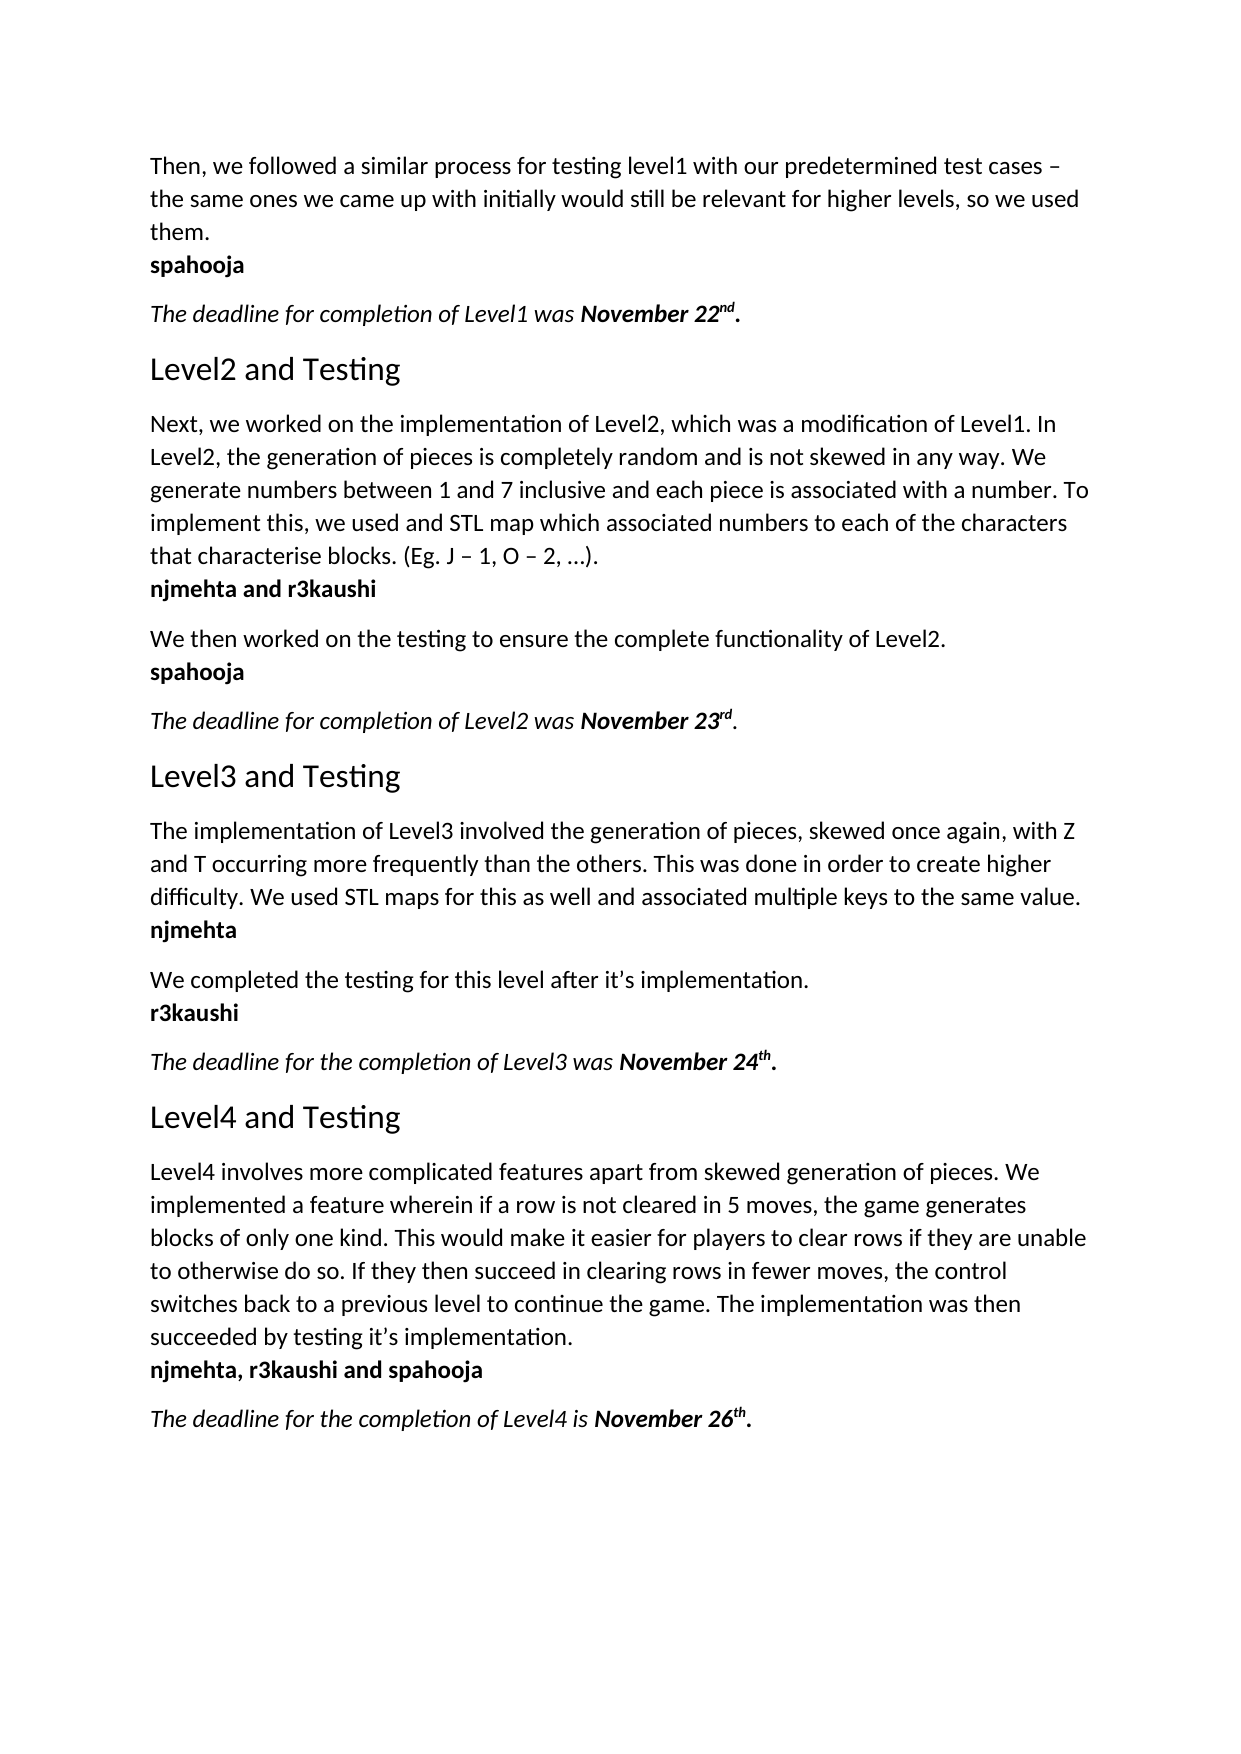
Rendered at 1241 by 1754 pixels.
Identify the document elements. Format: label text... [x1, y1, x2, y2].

text Next, we worked on the implementation of Level2, which was a modification of Level1. In Level2, the generation of pieces is completely random and is not skewed in any way. We generate numbers between 1 and 7 inclusive and each piece is associated with a number. To implement this, we used and STL map which associated numbers to each of the characters that characterise blocks. (Eg. J – 1, O – 2, …). njmehta and r3kaushi [150, 408, 1090, 604]
text The deadline for the completion of Level4 is November 26th. [150, 1403, 1090, 1434]
text Level3 and Testing [150, 755, 1090, 796]
text Level4 involves more complicated features apart from skewed generation of pieces. We implemented a feature wherein if a row is not cleared in 5 moves, the game generates blocks of only one kind. This would make it easier for players to clear rows if they are unable to otherwise do so. If they then succeed in clearing rows in fewer moves, the control switches back to a previous level to continue the game. The implementation was then succeeded by testing it’s implementation. njmehta, r3kaushi and spahooja [150, 1156, 1090, 1384]
text Level4 and Testing [150, 1096, 1090, 1137]
text We then worked on the testing to ensure the complete functionality of Level2. spahooja [150, 623, 1090, 686]
text The deadline for completion of Level2 was November 23rd. [150, 705, 1090, 736]
text The deadline for the completion of Level3 was November 24th. [150, 1046, 1090, 1077]
text The deadline for completion of Level1 was November 22nd. [150, 298, 1090, 329]
text The implementation of Level3 involved the generation of pieces, skewed once again, with Z and T occurring more frequently than the others. This was done in order to create higher difficulty. We used STL maps for this as well and associated multiple keys to the same value. njmehta [150, 815, 1090, 945]
text Level2 and Testing [150, 348, 1090, 389]
text Then, we followed a similar process for testing level1 with our predetermined test cases – the same ones we came up with initially would still be relevant for higher levels, so we used them. spahooja [150, 150, 1090, 279]
text We completed the testing for this level after it’s implementation. r3kaushi [150, 964, 1090, 1027]
